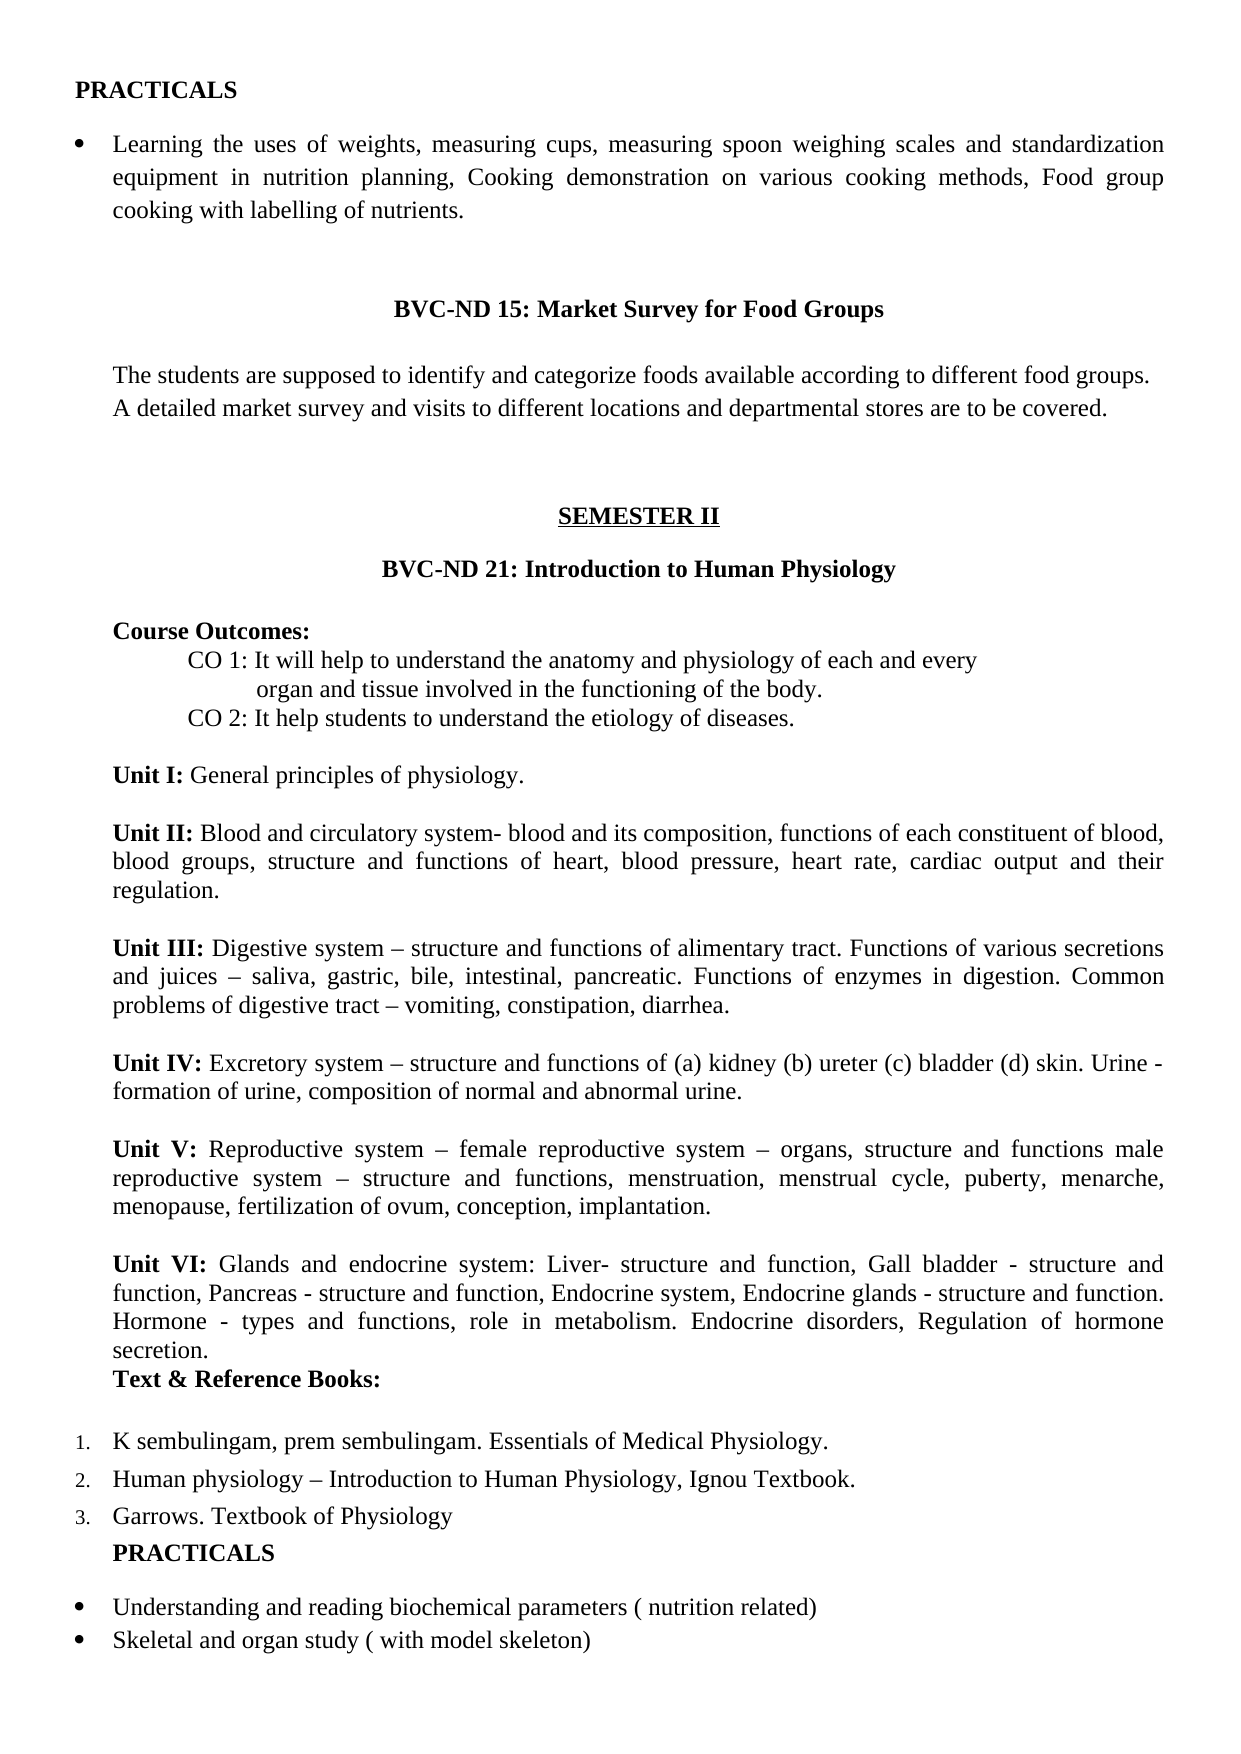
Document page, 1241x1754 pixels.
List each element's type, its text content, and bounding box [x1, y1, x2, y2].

list K sembulingam, prem sembulingam. Essentials of Medical Physiology. [75, 1418, 1165, 1455]
text organ and tissue involved in the functioning of the body. [187, 674, 1165, 703]
list Human physiology – Introduction to Human Physiology, Ignou Textbook. [75, 1455, 1165, 1493]
list Course Outcomes: [112, 616, 1165, 645]
list BVC-ND 15: Market Survey for Food Groups [112, 294, 1165, 323]
text Unit II: Blood and circulatory system- blood and its composition, functions of each constituent of blood, blood groups, structure and functions of heart, blood pressure, heart rate, cardiac output and their regulation. [112, 818, 1165, 904]
text Unit I: General principles of physiology. [112, 760, 1165, 789]
text Text & Reference Books: [112, 1364, 1165, 1393]
list Garrows. Textbook of Physiology [75, 1493, 1165, 1530]
text Unit III: Digestive system – structure and functions of alimentary tract. Functions of various secretions and juices – saliva, gastric, bile, intestinal, pancreatic. Functions of enzymes in digestion. Common problems of digestive tract – vomiting, constipation, diarrhea. [112, 933, 1165, 1019]
text Unit V: Reproductive system – female reproductive system – organs, structure and functions male reproductive system – structure and functions, menstruation, menstrual cycle, puberty, menarche, menopause, fertilization of ovum, conception, implantation. [112, 1134, 1165, 1220]
list Learning the uses of weights, measuring cups, measuring spoon weighing scales and standardization equipment in nutrition planning, Cooking demonstration on various cooking methods, Food group cooking with labelling of nutrients. [75, 129, 1165, 224]
text Unit IV: Excretory system – structure and functions of (a) kidney (b) ureter (c) bladder (d) skin. Urine -formation of urine, composition of normal and abnormal urine. [112, 1048, 1165, 1105]
list Understanding and reading biochemical parameters ( nutrition related) [75, 1592, 1165, 1621]
text PRACTICALS [75, 75, 1165, 104]
text CO 1: It will help to understand the anatomy and physiology of each and every [187, 645, 1165, 674]
list The students are supposed to identify and categorize foods available according to different food groups. A detailed market survey and visits to different locations and departmental stores are to be covered. [112, 360, 1165, 422]
text PRACTICALS [112, 1538, 1165, 1567]
text SEMESTER II [112, 501, 1165, 529]
text Unit VI: Glands and endocrine system: Liver- structure and function, Gall bladder - structure and function, Pancreas - structure and function, Endocrine system, Endocrine glands - structure and function. Hormone - types and functions, role in metabolism. Endocrine disorders, Regulation of hormone secretion. [112, 1249, 1165, 1364]
text CO 2: It help students to understand the etiology of diseases. [112, 703, 1165, 731]
list BVC-ND 21: Introduction to Human Physiology [112, 554, 1165, 583]
list Skeletal and organ study ( with model skeleton) [75, 1625, 1165, 1654]
